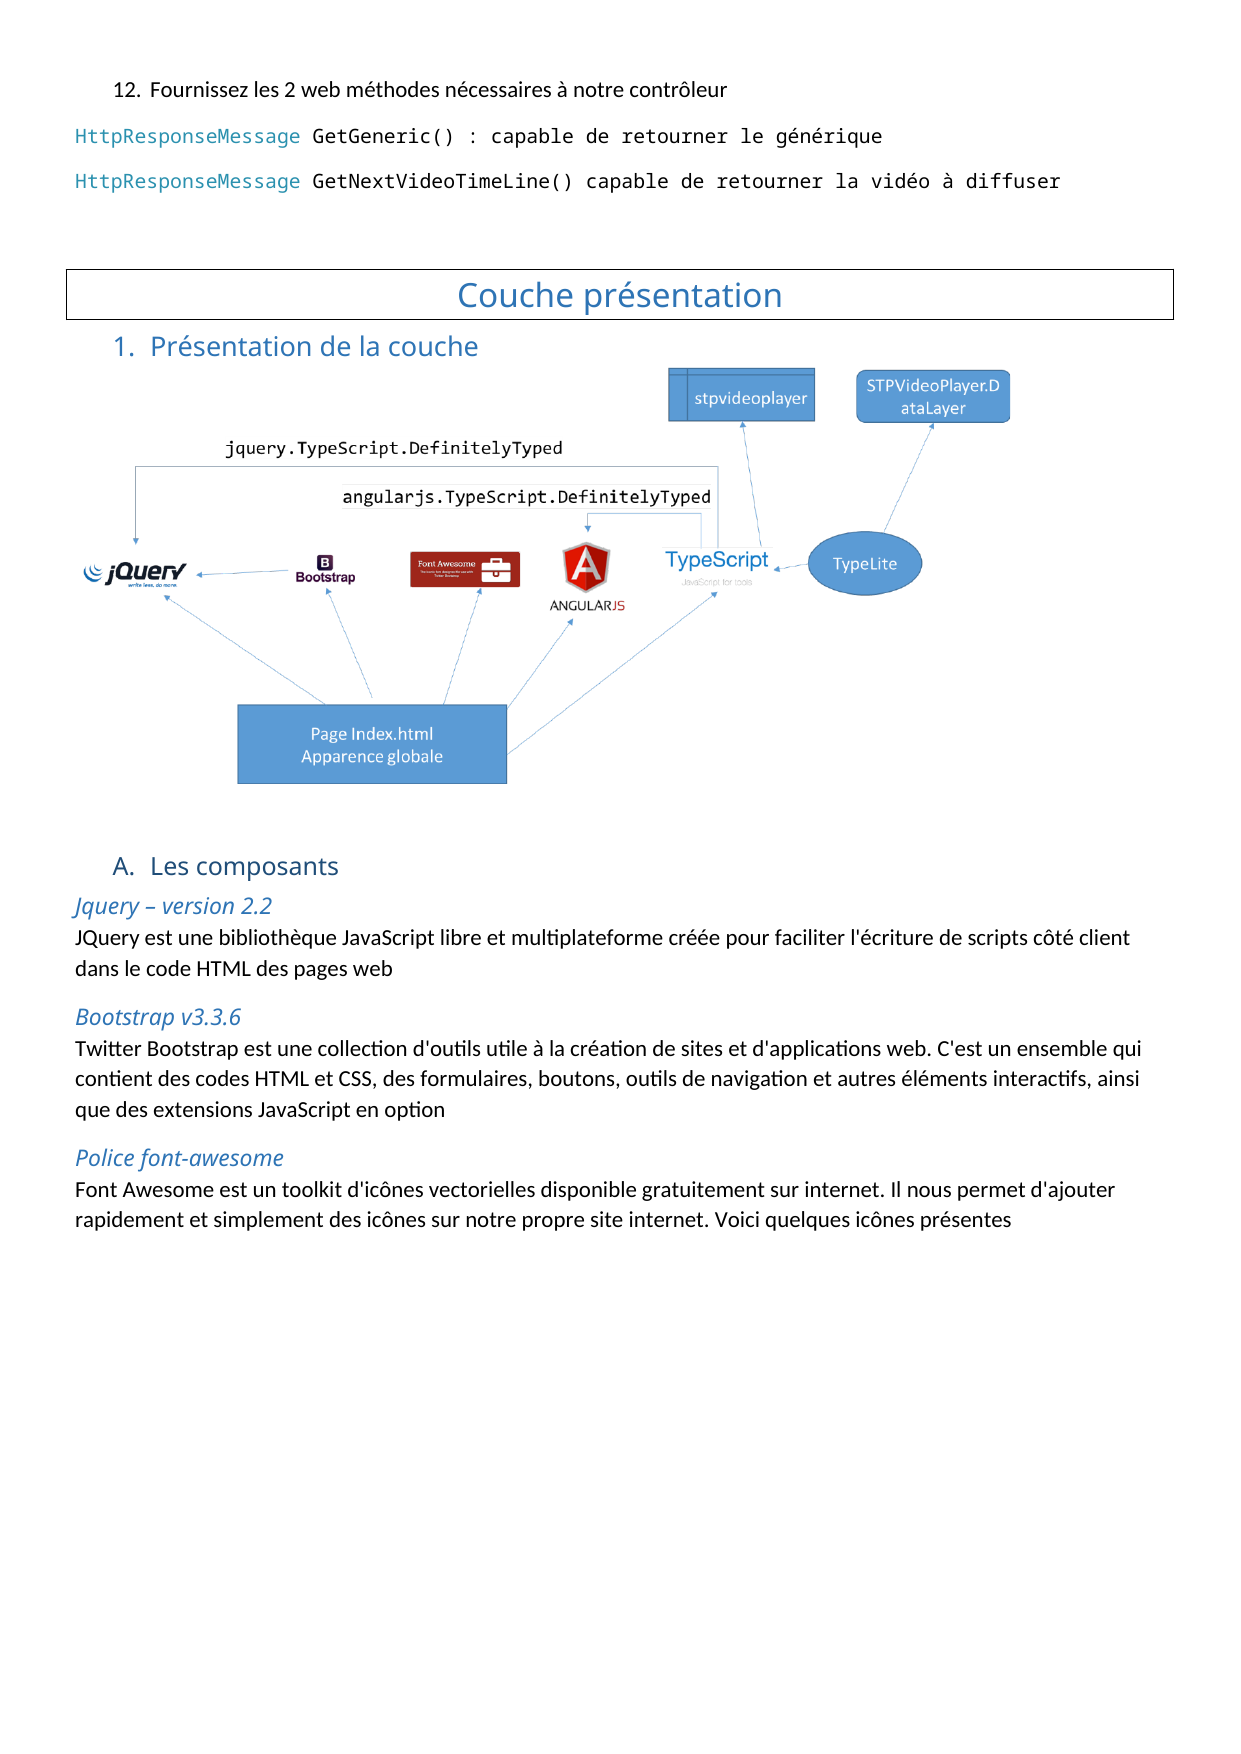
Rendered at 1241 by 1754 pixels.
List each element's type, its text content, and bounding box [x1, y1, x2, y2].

text JQuery est une bibliothèque JavaScript libre et multiplateforme créée pour faciliter l'écriture de scripts côté client dans le code HTML des pages web [75, 923, 1165, 982]
subtitle Couche présentation [67, 270, 1173, 319]
subtitle Police font-awesome [75, 1142, 1165, 1173]
text HttpResponseMessage GetGeneric() : capable de retourner le générique [455, 122, 1165, 149]
subtitle Jquery – version 2.2 [75, 890, 1165, 921]
text Twitter Bootstrap est une collection d'outils utile à la création de sites et d'applications web. C'est un ensemble qui contient des codes HTML et CSS, des formulaires, boutons, outils de navigation et autres éléments interactifs, ainsi que des extensions JavaScript en option [75, 1034, 1165, 1123]
text HttpResponseMessage GetNextVideoTimeLine() capable de retourner la vidéo à diffuser [574, 168, 1165, 194]
subtitle Présentation de la couche [112, 328, 1165, 365]
text Font Awesome est un toolkit d'icônes vectorielles disponible gratuitement sur internet. Il nous permet d'ajouter rapidement et simplement des icônes sur notre propre site internet. Voici quelques icônes présentes [75, 1175, 1165, 1234]
subtitle Les composants [112, 849, 1165, 883]
subtitle Bootstrap v3.3.6 [75, 1001, 1165, 1032]
picture [75, 367, 1011, 784]
list Fournissez les 2 web méthodes nécessaires à notre contrôleur [112, 75, 1165, 103]
